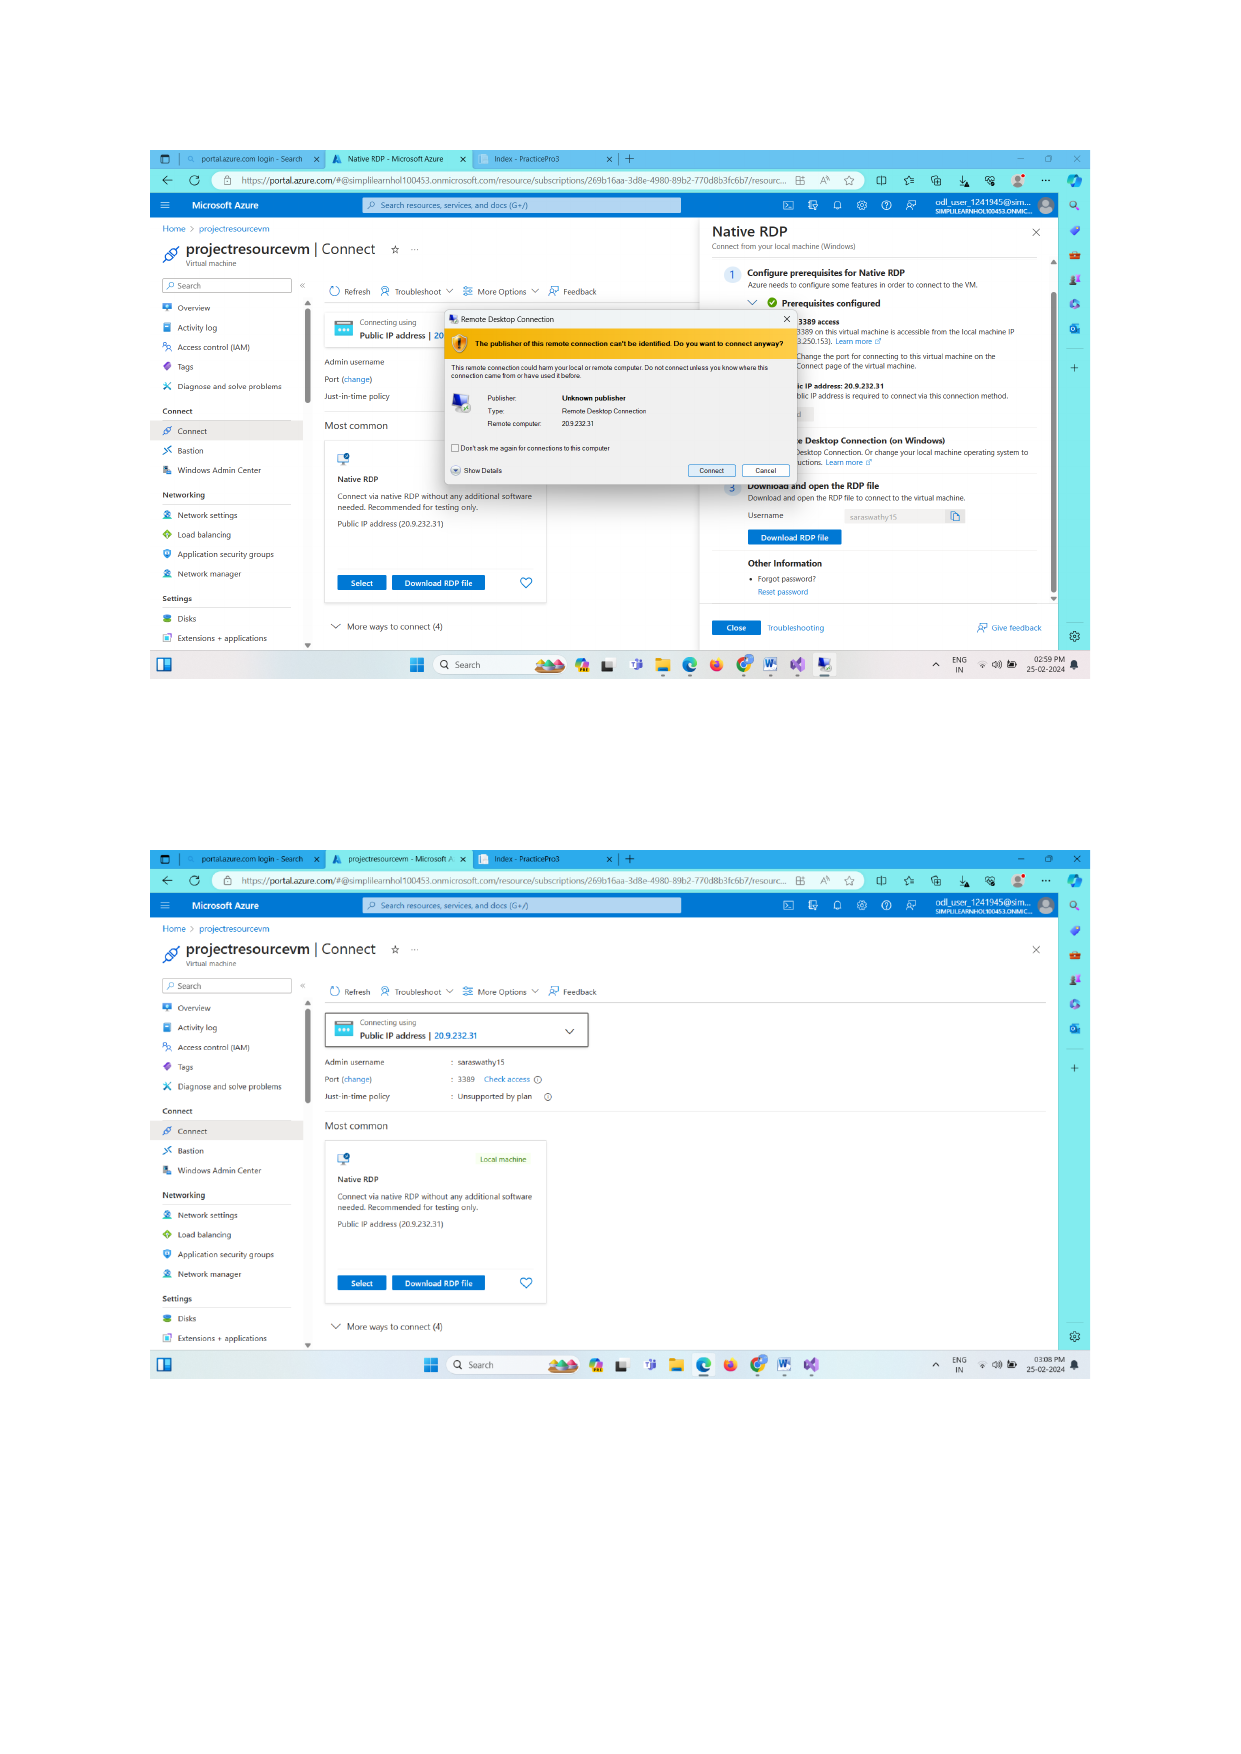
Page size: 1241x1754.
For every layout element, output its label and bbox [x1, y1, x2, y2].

picture [150, 150, 1091, 679]
picture [150, 850, 1091, 1379]
